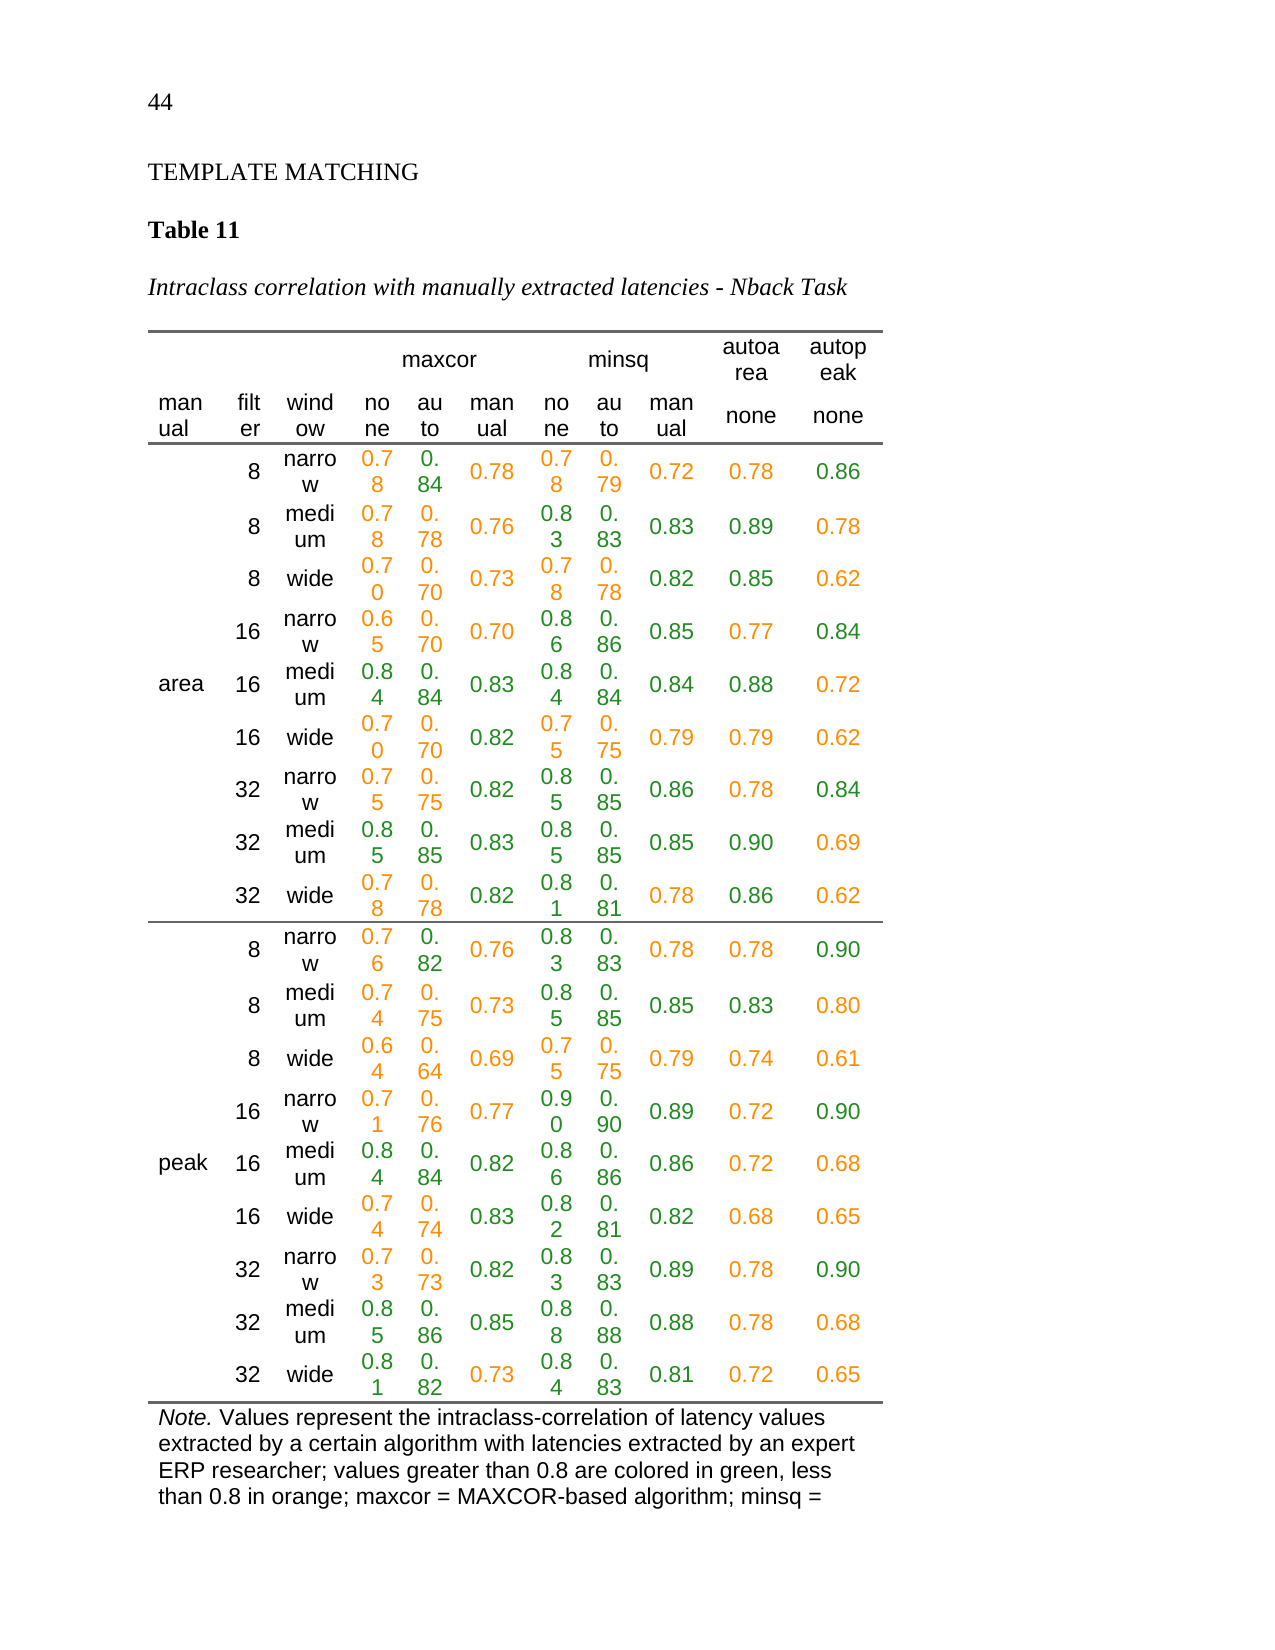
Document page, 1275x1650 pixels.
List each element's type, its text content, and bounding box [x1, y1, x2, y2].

table_cell 0.89 [634, 1085, 708, 1137]
table_cell 0.86 [634, 763, 708, 816]
table_cell 0.62 [794, 869, 882, 921]
table_header autopeak [794, 333, 882, 386]
table_cell 0.75 [584, 1032, 634, 1084]
table_cell 0.75 [529, 710, 584, 763]
text Intraclass correlation with manually extracted latencies - Nback Task [148, 272, 1127, 301]
table_cell manual [455, 386, 529, 442]
table_cell narrow [271, 763, 349, 816]
table_cell 0.73 [455, 552, 529, 605]
table_cell medium [271, 498, 349, 552]
table_cell 32 [221, 816, 271, 868]
table_cell 0.82 [634, 1190, 708, 1243]
table_cell 0.83 [529, 923, 584, 976]
table_cell 0.78 [634, 923, 708, 976]
table_cell 0.84 [634, 658, 708, 710]
table_cell 0.84 [405, 658, 455, 710]
table_cell 0.75 [349, 763, 405, 816]
table_cell 0.69 [455, 1032, 529, 1084]
table_cell 16 [221, 1190, 271, 1243]
table_cell 0.74 [349, 976, 405, 1032]
table_cell 16 [221, 1137, 271, 1190]
table_cell 0.76 [455, 498, 529, 552]
table_cell 0.82 [455, 1137, 529, 1190]
table_cell 0.74 [349, 1190, 405, 1243]
table_cell 0.86 [584, 605, 634, 658]
table_cell 0.85 [349, 816, 405, 868]
table_cell 0.82 [634, 552, 708, 605]
table_cell 0.84 [584, 658, 634, 710]
table_cell 0.84 [405, 445, 455, 497]
table_cell 8 [221, 923, 271, 976]
table_cell 0.82 [529, 1190, 584, 1243]
table_header autoarea [708, 333, 794, 386]
table_cell 0.73 [455, 1348, 529, 1401]
table_cell 0.72 [634, 445, 708, 497]
table_cell 0.82 [405, 1348, 455, 1401]
table_cell 0.70 [405, 552, 455, 605]
table_cell 0.85 [455, 1295, 529, 1348]
table_cell narrow [271, 1243, 349, 1295]
table_cell 32 [221, 869, 271, 921]
table_cell auto [584, 386, 634, 442]
table_cell 0.81 [584, 1190, 634, 1243]
table_cell 0.83 [455, 1190, 529, 1243]
table_cell 0.84 [529, 658, 584, 710]
table_cell 0.72 [708, 1137, 794, 1190]
table_cell 0.78 [529, 445, 584, 497]
table_cell 0.88 [708, 658, 794, 710]
table_cell 0.82 [455, 763, 529, 816]
table_cell 0.70 [349, 552, 405, 605]
table_cell 0.90 [794, 1085, 882, 1137]
table_header minsq [529, 333, 708, 386]
table_cell 0.85 [529, 816, 584, 868]
table_cell 0.78 [349, 869, 405, 921]
table_cell 0.70 [405, 710, 455, 763]
table_cell 0.81 [529, 869, 584, 921]
table_cell 0.81 [349, 1348, 405, 1401]
table_cell 0.78 [708, 1295, 794, 1348]
table_cell 32 [221, 1348, 271, 1401]
table_cell 0.84 [349, 658, 405, 710]
table_cell wide [271, 1032, 349, 1084]
table_cell 0.71 [349, 1085, 405, 1137]
text Table 11 [148, 215, 1127, 244]
table_cell 0.89 [634, 1243, 708, 1295]
table_cell 0.76 [405, 1085, 455, 1137]
table_cell 0.78 [405, 498, 455, 552]
table_cell 0.68 [794, 1295, 882, 1348]
table_cell 0.76 [455, 923, 529, 976]
table_cell 0.79 [708, 710, 794, 763]
table_cell 0.80 [794, 976, 882, 1032]
table_cell 0.82 [405, 923, 455, 976]
table_cell 0.88 [634, 1295, 708, 1348]
table_cell none [794, 386, 882, 442]
table_cell 0.83 [455, 658, 529, 710]
table_cell 0.65 [794, 1190, 882, 1243]
table_cell 0.78 [634, 869, 708, 921]
table_cell 0.84 [349, 1137, 405, 1190]
table_cell 0.85 [634, 605, 708, 658]
table_cell 16 [221, 1085, 271, 1137]
table_cell 0.78 [708, 763, 794, 816]
table_cell 0.65 [794, 1348, 882, 1401]
table_cell 0.85 [708, 552, 794, 605]
table_cell medium [271, 816, 349, 868]
table_cell 0.84 [405, 1137, 455, 1190]
table_cell none [349, 386, 405, 442]
table_cell 0.70 [405, 605, 455, 658]
table_cell none [529, 386, 584, 442]
table_cell 0.85 [405, 816, 455, 868]
table_cell medium [271, 1137, 349, 1190]
table_cell 0.81 [634, 1348, 708, 1401]
table_cell 0.85 [529, 976, 584, 1032]
table_cell wide [271, 1348, 349, 1401]
table_cell 0.78 [708, 445, 794, 497]
table_cell 0.78 [455, 445, 529, 497]
table_cell 0.64 [349, 1032, 405, 1084]
table_cell 16 [221, 605, 271, 658]
table_cell 0.78 [529, 552, 584, 605]
table_cell 32 [221, 763, 271, 816]
table_header window [271, 333, 349, 442]
table_cell 16 [221, 658, 271, 710]
table_cell 0.86 [584, 1137, 634, 1190]
table_cell 0.74 [405, 1190, 455, 1243]
table_cell 8 [221, 445, 271, 497]
table_cell 0.70 [349, 710, 405, 763]
table_cell 0.76 [349, 923, 405, 976]
table_cell 0.69 [794, 816, 882, 868]
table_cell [148, 1404, 882, 1509]
table_cell area [148, 445, 221, 921]
table_cell 0.86 [708, 869, 794, 921]
table_cell 0.79 [634, 1032, 708, 1084]
table_cell 0.83 [584, 1348, 634, 1401]
table_cell 0.85 [349, 1295, 405, 1348]
table_cell 8 [221, 552, 271, 605]
table_cell 0.78 [349, 498, 405, 552]
table_cell 0.68 [794, 1137, 882, 1190]
table_cell wide [271, 1190, 349, 1243]
table_cell 0.83 [584, 923, 634, 976]
table_cell 0.78 [584, 552, 634, 605]
table_cell medium [271, 658, 349, 710]
table_cell 0.83 [584, 1243, 634, 1295]
table_cell none [708, 386, 794, 442]
table_cell narrow [271, 923, 349, 976]
table_cell 0.75 [405, 763, 455, 816]
table_cell wide [271, 552, 349, 605]
table_cell 0.64 [405, 1032, 455, 1084]
table_cell 0.88 [529, 1295, 584, 1348]
table_cell 0.70 [455, 605, 529, 658]
table_cell 0.83 [634, 498, 708, 552]
table_cell 0.83 [529, 498, 584, 552]
table_cell 0.62 [794, 552, 882, 605]
table_cell auto [405, 386, 455, 442]
table_cell 0.75 [405, 976, 455, 1032]
table_cell 0.83 [529, 1243, 584, 1295]
table_cell 0.84 [794, 605, 882, 658]
table_cell 0.68 [708, 1190, 794, 1243]
table_cell 0.77 [708, 605, 794, 658]
table_cell 0.62 [794, 710, 882, 763]
table_cell narrow [271, 605, 349, 658]
table_cell 0.85 [634, 976, 708, 1032]
table_cell 0.72 [708, 1348, 794, 1401]
table_cell 0.85 [529, 763, 584, 816]
table_cell 0.82 [455, 710, 529, 763]
table_cell narrow [271, 1085, 349, 1137]
table_cell 0.72 [708, 1085, 794, 1137]
table_cell 0.72 [794, 658, 882, 710]
table_cell wide [271, 710, 349, 763]
table_cell medium [271, 1295, 349, 1348]
table_cell 0.79 [634, 710, 708, 763]
table_cell 0.85 [634, 816, 708, 868]
table_header maxcor [349, 333, 529, 386]
table_cell 0.78 [708, 923, 794, 976]
table_cell 0.85 [584, 763, 634, 816]
table_cell 0.82 [455, 1243, 529, 1295]
table_cell 0.79 [584, 445, 634, 497]
table_cell 0.75 [584, 710, 634, 763]
table_cell 0.86 [634, 1137, 708, 1190]
table_cell 0.84 [794, 763, 882, 816]
table_cell 0.86 [529, 605, 584, 658]
table_cell 0.78 [708, 1243, 794, 1295]
table_cell 0.61 [794, 1032, 882, 1084]
table_cell 0.90 [584, 1085, 634, 1137]
table_cell 0.84 [529, 1348, 584, 1401]
table_cell 16 [221, 710, 271, 763]
table_cell medium [271, 976, 349, 1032]
table_cell 0.74 [708, 1032, 794, 1084]
table_cell 0.78 [794, 498, 882, 552]
table_cell 0.65 [349, 605, 405, 658]
table_cell 0.73 [455, 976, 529, 1032]
table_cell 0.82 [455, 869, 529, 921]
table_cell wide [271, 869, 349, 921]
table_cell 0.75 [529, 1032, 584, 1084]
table_cell 0.90 [708, 816, 794, 868]
table_cell 0.90 [794, 1243, 882, 1295]
table_cell 0.83 [455, 816, 529, 868]
table_cell 0.73 [405, 1243, 455, 1295]
table_cell 0.85 [584, 976, 634, 1032]
table_cell 0.83 [584, 498, 634, 552]
table_cell 8 [221, 1032, 271, 1084]
table_cell 0.73 [349, 1243, 405, 1295]
table_cell 0.81 [584, 869, 634, 921]
table_cell 0.78 [405, 869, 455, 921]
table_cell 32 [221, 1243, 271, 1295]
table_header manual [148, 333, 221, 442]
table_cell peak [148, 923, 221, 1401]
table_cell 8 [221, 976, 271, 1032]
table_cell 8 [221, 498, 271, 552]
table_cell 0.88 [584, 1295, 634, 1348]
table_cell 0.90 [794, 923, 882, 976]
table_header filter [221, 333, 271, 442]
table_cell narrow [271, 445, 349, 497]
table_cell 0.86 [529, 1137, 584, 1190]
table_cell 32 [221, 1295, 271, 1348]
table_cell 0.85 [584, 816, 634, 868]
table_cell 0.90 [529, 1085, 584, 1137]
table_cell 0.78 [349, 445, 405, 497]
table_cell manual [634, 386, 708, 442]
table_cell 0.86 [794, 445, 882, 497]
table_cell 0.86 [405, 1295, 455, 1348]
table_cell 0.77 [455, 1085, 529, 1137]
table_cell 0.83 [708, 976, 794, 1032]
table_cell 0.89 [708, 498, 794, 552]
